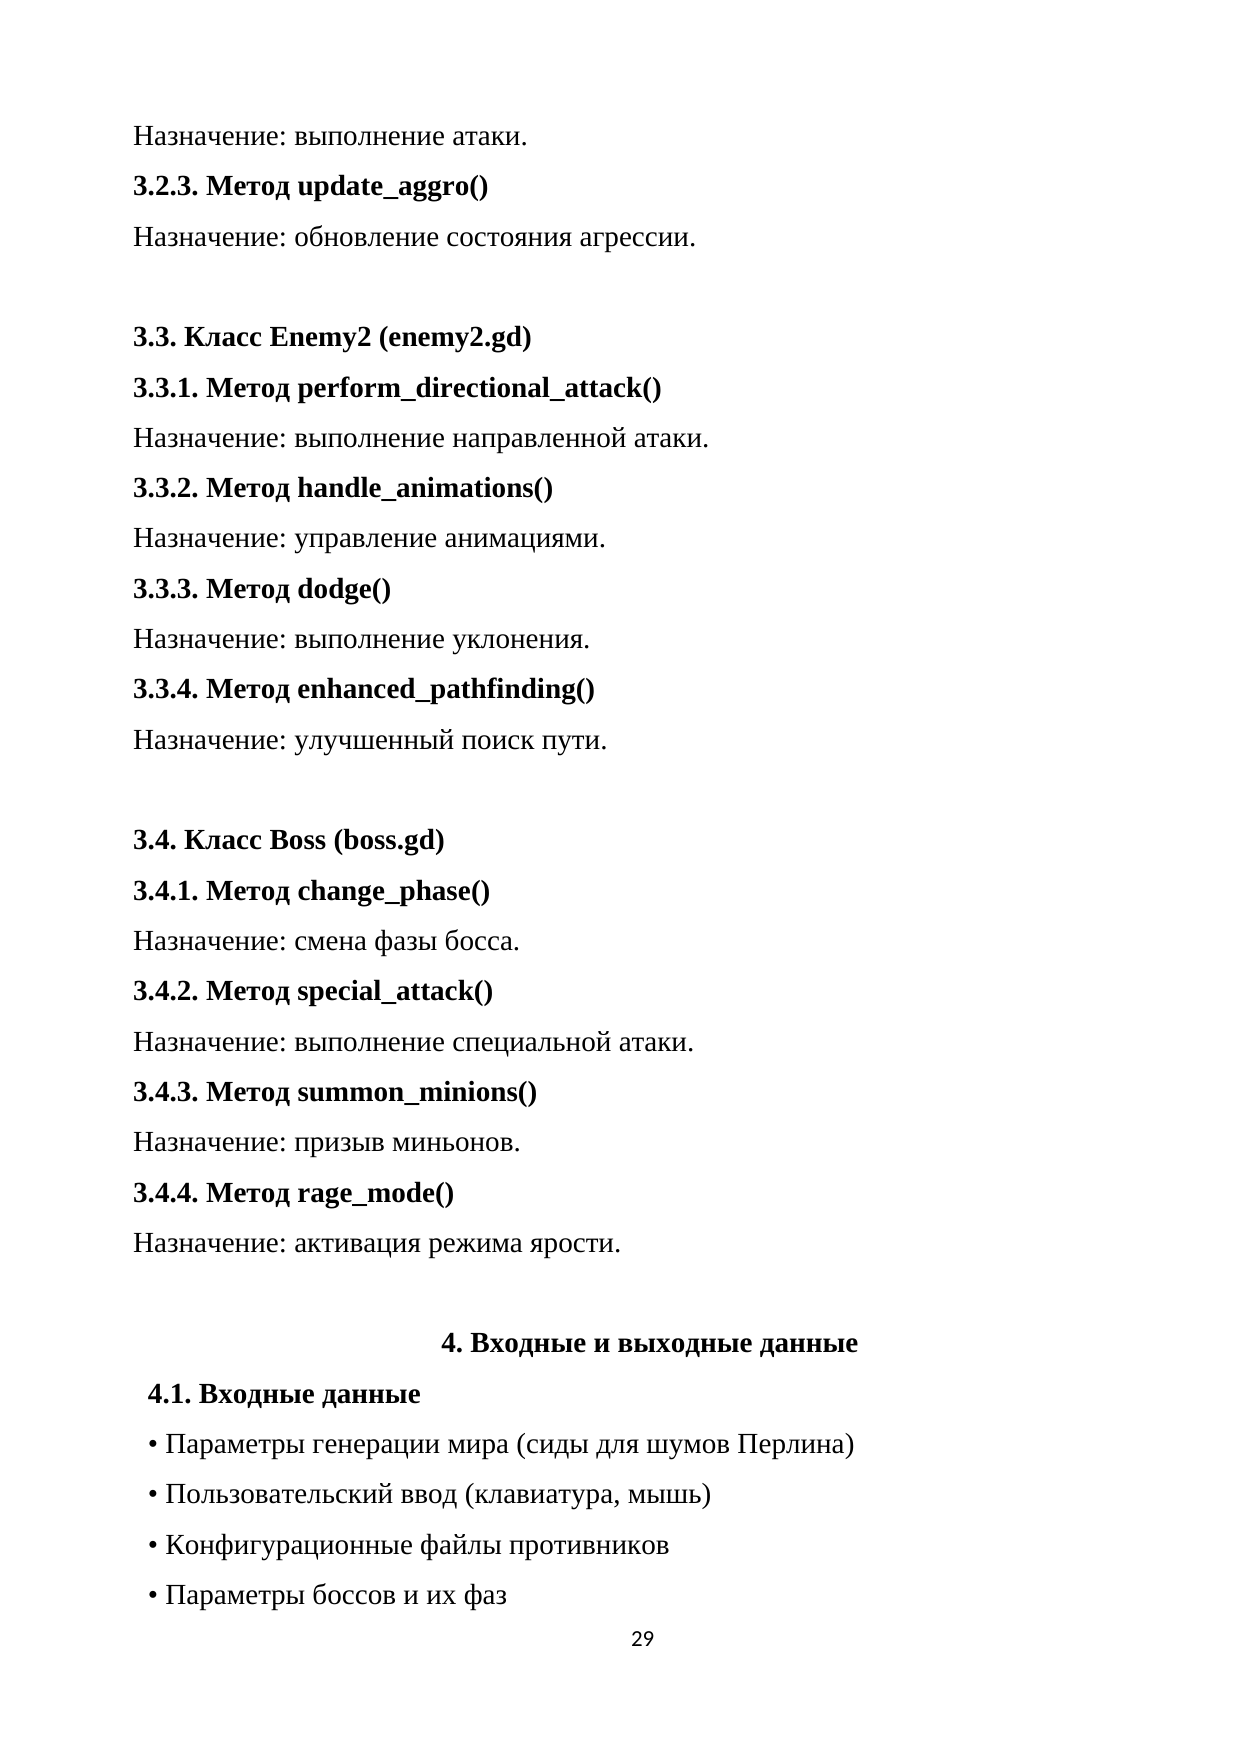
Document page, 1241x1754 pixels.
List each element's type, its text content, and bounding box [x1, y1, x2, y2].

text Назначение: выполнение специальной атаки. [133, 1024, 1152, 1057]
text 3.2.3. Метод update_aggro() [133, 168, 1152, 202]
text 3.3.2. Метод handle_animations() [133, 470, 1152, 504]
text Назначение: призыв миньонов. [133, 1124, 1152, 1158]
text Назначение: улучшенный поиск пути. [133, 722, 1152, 755]
list 4.1. Входные данные [133, 1376, 1152, 1409]
list • Пользовательский ввод (клавиатура, мышь) [133, 1477, 1152, 1510]
list • Конфигурационные файлы противников [133, 1527, 1152, 1560]
text Назначение: выполнение атаки. [133, 118, 1152, 152]
text 3.3.4. Метод enhanced_pathfinding() [133, 672, 1152, 705]
list • Параметры боссов и их фаз [133, 1577, 1152, 1611]
text 3.4.2. Метод special_attack() [133, 973, 1152, 1007]
text 3.3.3. Метод dodge() [133, 571, 1152, 604]
text 3.4. Класс Boss (boss.gd) [133, 822, 1152, 856]
list 4. Входные и выходные данные [133, 1326, 1152, 1359]
text Назначение: обновление состояния агрессии. [133, 219, 1152, 252]
text 3.4.3. Метод summon_minions() [133, 1074, 1152, 1108]
text 3.4.4. Метод rage_mode() [133, 1175, 1152, 1208]
text 3.3. Класс Enemy2 (enemy2.gd) [133, 319, 1152, 353]
text 3.3.1. Метод perform_directional_attack() [133, 370, 1152, 403]
text Назначение: выполнение направленной атаки. [133, 420, 1152, 453]
text 3.4.1. Метод change_phase() [133, 873, 1152, 906]
text Назначение: активация режима ярости. [133, 1225, 1152, 1258]
text Назначение: смена фазы босса. [133, 923, 1152, 957]
list • Параметры генерации мира (сиды для шумов Перлина) [133, 1426, 1152, 1460]
text Назначение: выполнение уклонения. [133, 621, 1152, 655]
text Назначение: управление анимациями. [133, 521, 1152, 554]
